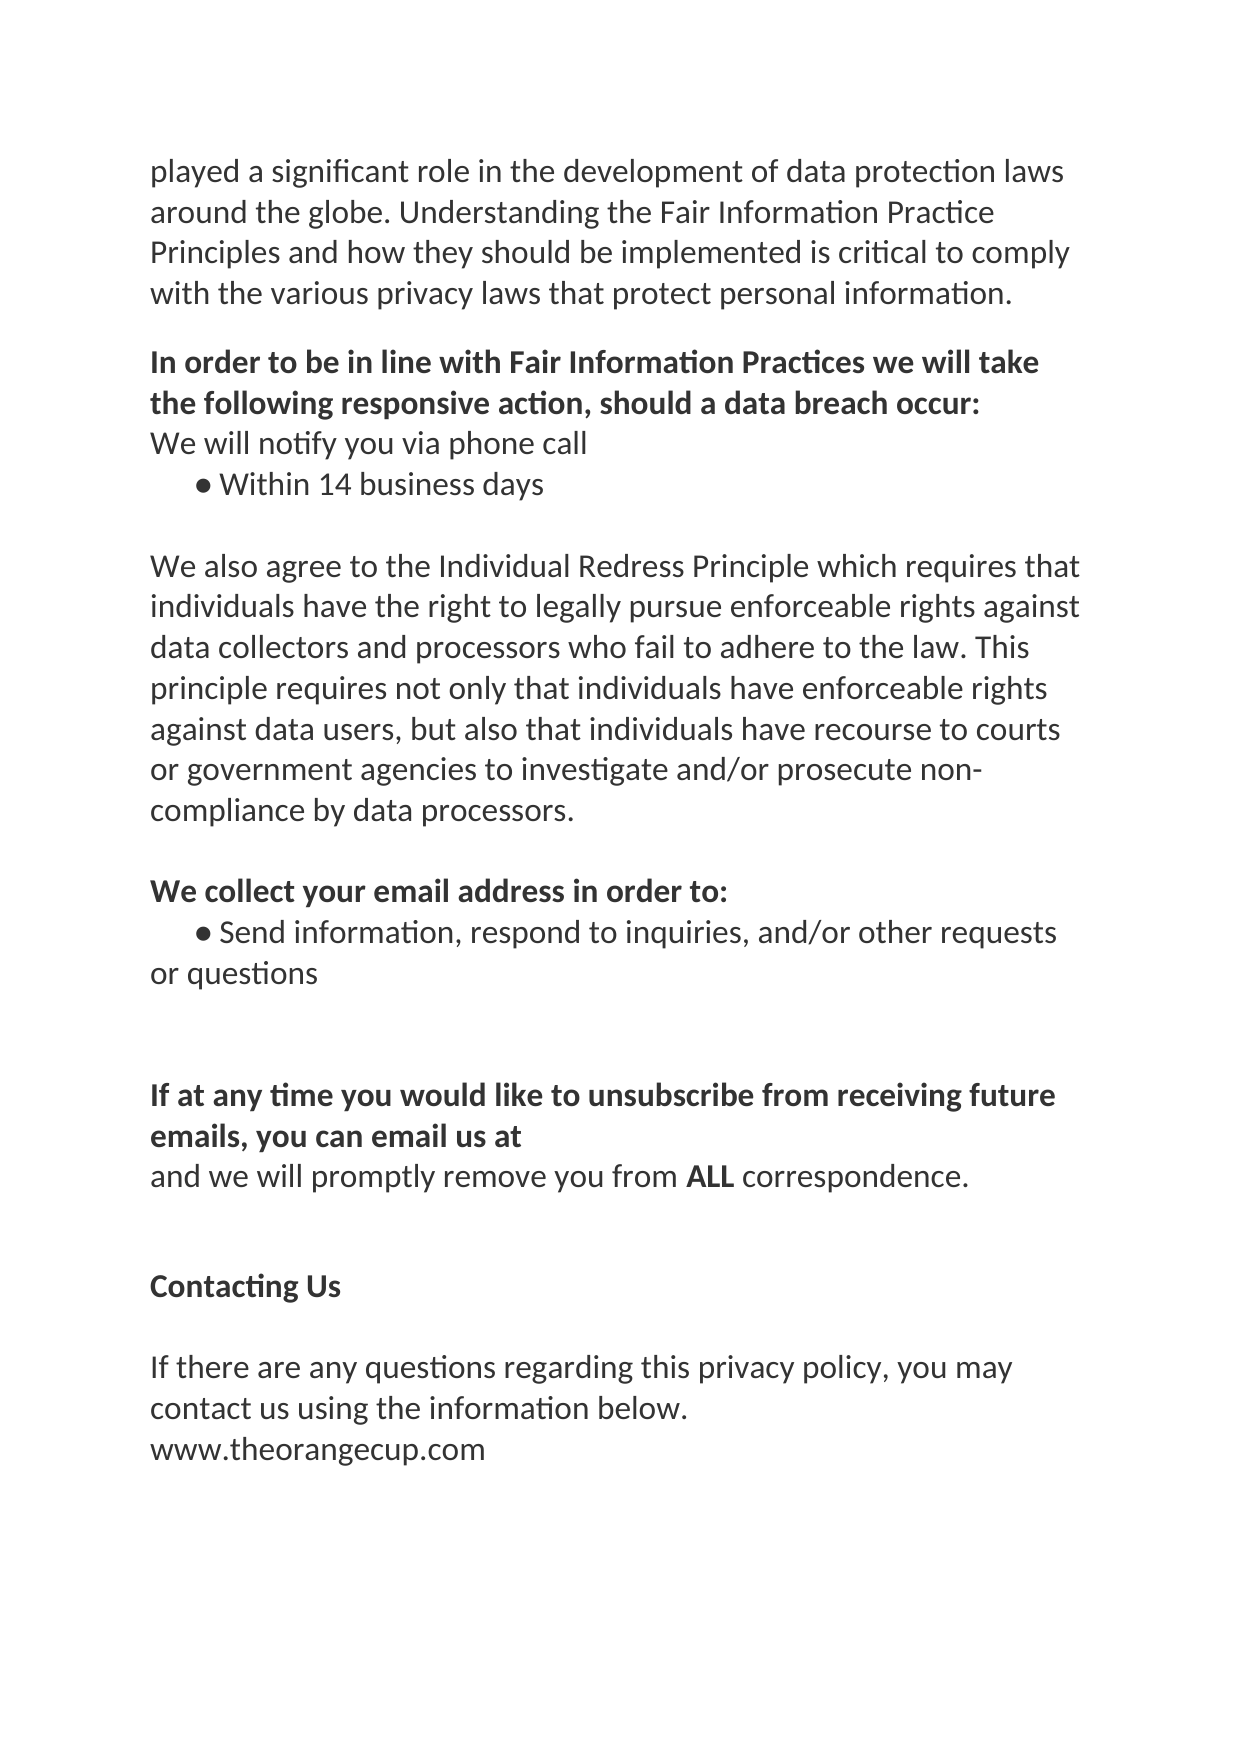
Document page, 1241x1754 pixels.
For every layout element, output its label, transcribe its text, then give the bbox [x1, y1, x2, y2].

text We also agree to the Individual Redress Principle which requires that individuals have the right to legally pursue enforceable rights against data collectors and processors who fail to adhere to the law. This principle requires not only that individuals have enforceable rights against data users, but also that individuals have recourse to courts or government agencies to investigate and/or prosecute non-compliance by data processors. [150, 504, 1090, 830]
text In order to be in line with Fair Information Practices we will take the following responsive action, should a data breach occur: [150, 341, 1090, 422]
text and we will promptly remove you from ALL correspondence. [150, 1156, 1090, 1196]
text If at any time you would like to unsubscribe from receiving future emails, you can email us at [150, 993, 1090, 1156]
text www.theorangecup.com [150, 1428, 1090, 1469]
text • Within 14 business days [150, 463, 1090, 504]
text We will notify you via phone call [150, 422, 1090, 463]
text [150, 150, 1090, 341]
text Contacting Us [150, 1265, 1090, 1306]
text We collect your email address in order to: [150, 870, 1090, 911]
text • Send information, respond to inquiries, and/or other requests or questions [150, 911, 1090, 993]
text If there are any questions regarding this privacy policy, you may contact us using the information below. [150, 1346, 1090, 1428]
